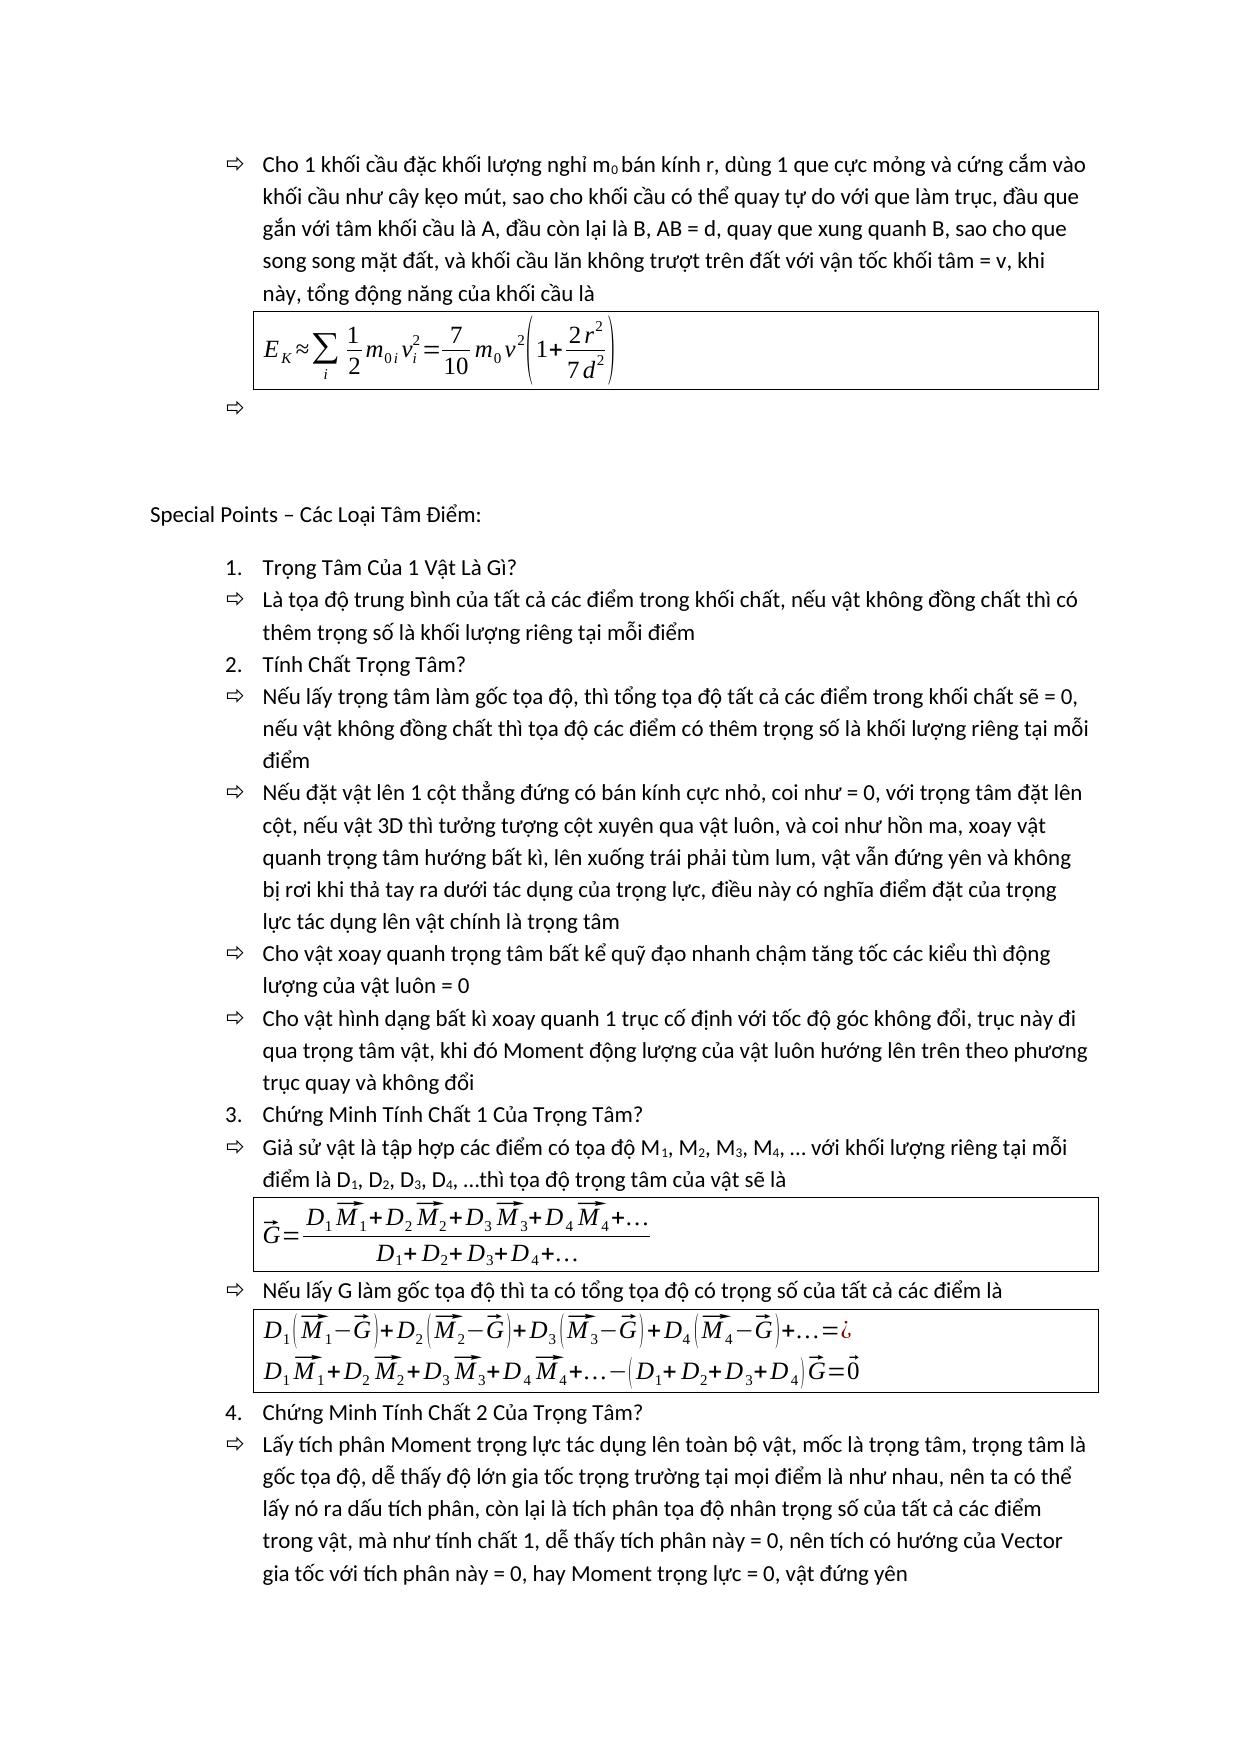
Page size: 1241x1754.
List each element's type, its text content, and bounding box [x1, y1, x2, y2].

list Trọng Tâm Của 1 Vật Là Gì? [225, 553, 1090, 581]
list Nếu lấy G làm gốc tọa độ thì ta có tổng tọa độ có trọng số của tất cả các điểm là [225, 1277, 1090, 1305]
list Chứng Minh Tính Chất 2 Của Trọng Tâm? [225, 1398, 1090, 1426]
list Nếu đặt vật lên 1 cột thẳng đứng có bán kính cực nhỏ, coi như = 0, với trọng tâm đặt lên cột, nếu vật 3D thì tưởng tượng cột xuyên qua vật luôn, và coi như hồn ma, xoay vật quanh trọng tâm hướng bất kì, lên xuống trái phải tùm lum, vật vẫn đứng yên và không bị rơi khi thả tay ra dưới tác dụng của trọng lực, điều này có nghĩa điểm đặt của trọng lực tác dụng lên vật chính là trọng tâm [225, 778, 1090, 935]
list Tính Chất Trọng Tâm? [225, 650, 1090, 678]
list Giả sử vật là tập hợp các điểm có tọa độ M1, M2, M3, M4, … với khối lượng riêng tại mỗi điểm là D1, D2, D3, D4, …thì tọa độ trọng tâm của vật sẽ là [225, 1133, 1090, 1193]
list Cho 1 khối cầu đặc khối lượng nghỉ m0 bán kính r, dùng 1 que cực mỏng và cứng cắm vào khối cầu như cây kẹo mút, sao cho khối cầu có thể quay tự do với que làm trục, đầu que gắn với tâm khối cầu là A, đầu còn lại là B, AB = d, quay que xung quanh B, sao cho que song song mặt đất, và khối cầu lăn không trượt trên đất với vận tốc khối tâm = v, khi này, tổng động năng của khối cầu là [225, 150, 1090, 307]
list Cho vật hình dạng bất kì xoay quanh 1 trục cố định với tốc độ góc không đổi, trục này đi qua trọng tâm vật, khi đó Moment động lượng của vật luôn hướng lên trên theo phương trục quay và không đổi [225, 1004, 1090, 1096]
list Chứng Minh Tính Chất 1 Của Trọng Tâm? [225, 1100, 1090, 1128]
text Special Points – Các Loại Tâm Điểm: [150, 500, 1090, 528]
list Cho vật xoay quanh trọng tâm bất kể quỹ đạo nhanh chậm tăng tốc các kiểu thì động lượng của vật luôn = 0 [225, 939, 1090, 1000]
list Là tọa độ trung bình của tất cả các điểm trong khối chất, nếu vật không đồng chất thì có thêm trọng số là khối lượng riêng tại mỗi điểm [225, 585, 1090, 646]
list Lấy tích phân Moment trọng lực tác dụng lên toàn bộ vật, mốc là trọng tâm, trọng tâm là gốc tọa độ, dễ thấy độ lớn gia tốc trọng trường tại mọi điểm là như nhau, nên ta có thể lấy nó ra dấu tích phân, còn lại là tích phân tọa độ nhân trọng số của tất cả các điểm trong vật, mà như tính chất 1, dễ thấy tích phân này = 0, nên tích có hướng của Vector gia tốc với tích phân này = 0, hay Moment trọng lực = 0, vật đứng yên [225, 1430, 1090, 1587]
list Nếu lấy trọng tâm làm gốc tọa độ, thì tổng tọa độ tất cả các điểm trong khối chất sẽ = 0, nếu vật không đồng chất thì tọa độ các điểm có thêm trọng số là khối lượng riêng tại mỗi điểm [225, 682, 1090, 774]
